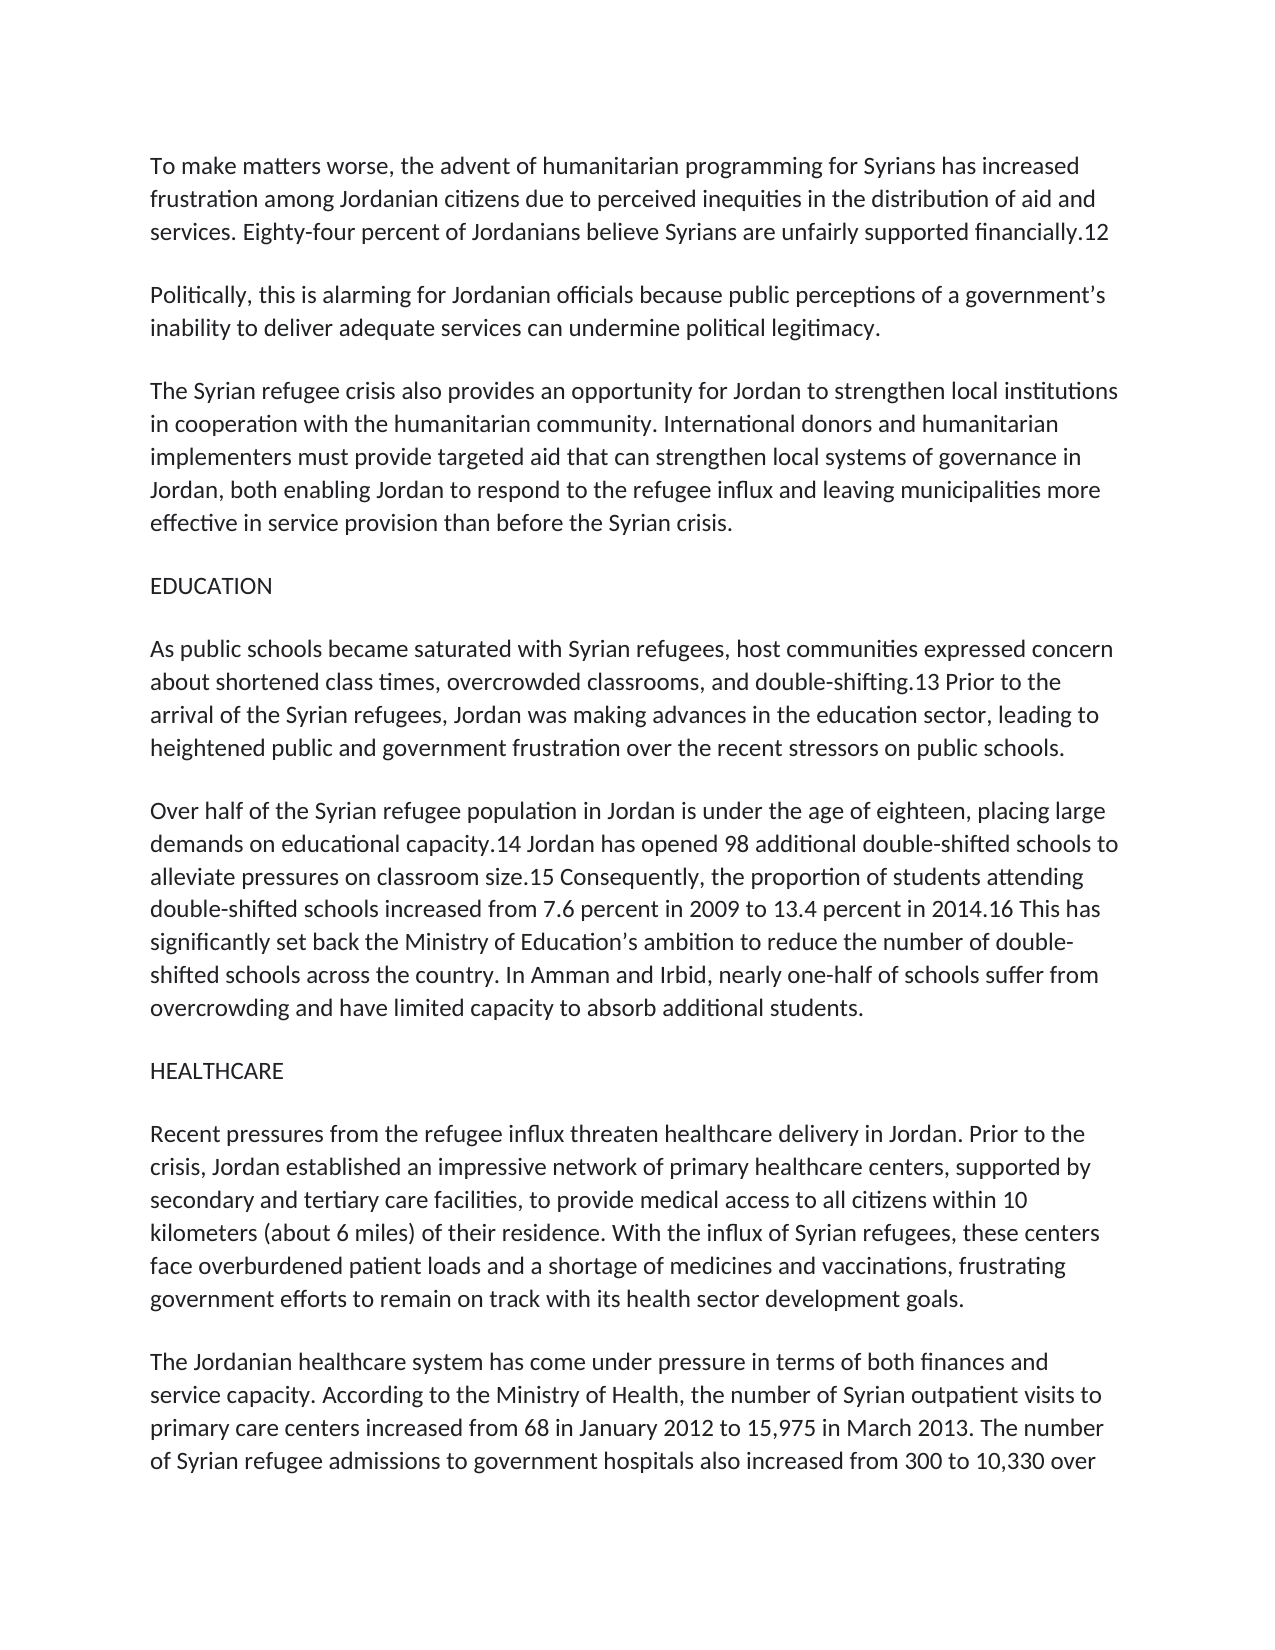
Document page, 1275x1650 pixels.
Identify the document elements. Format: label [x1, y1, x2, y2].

text [150, 150, 1125, 1476]
